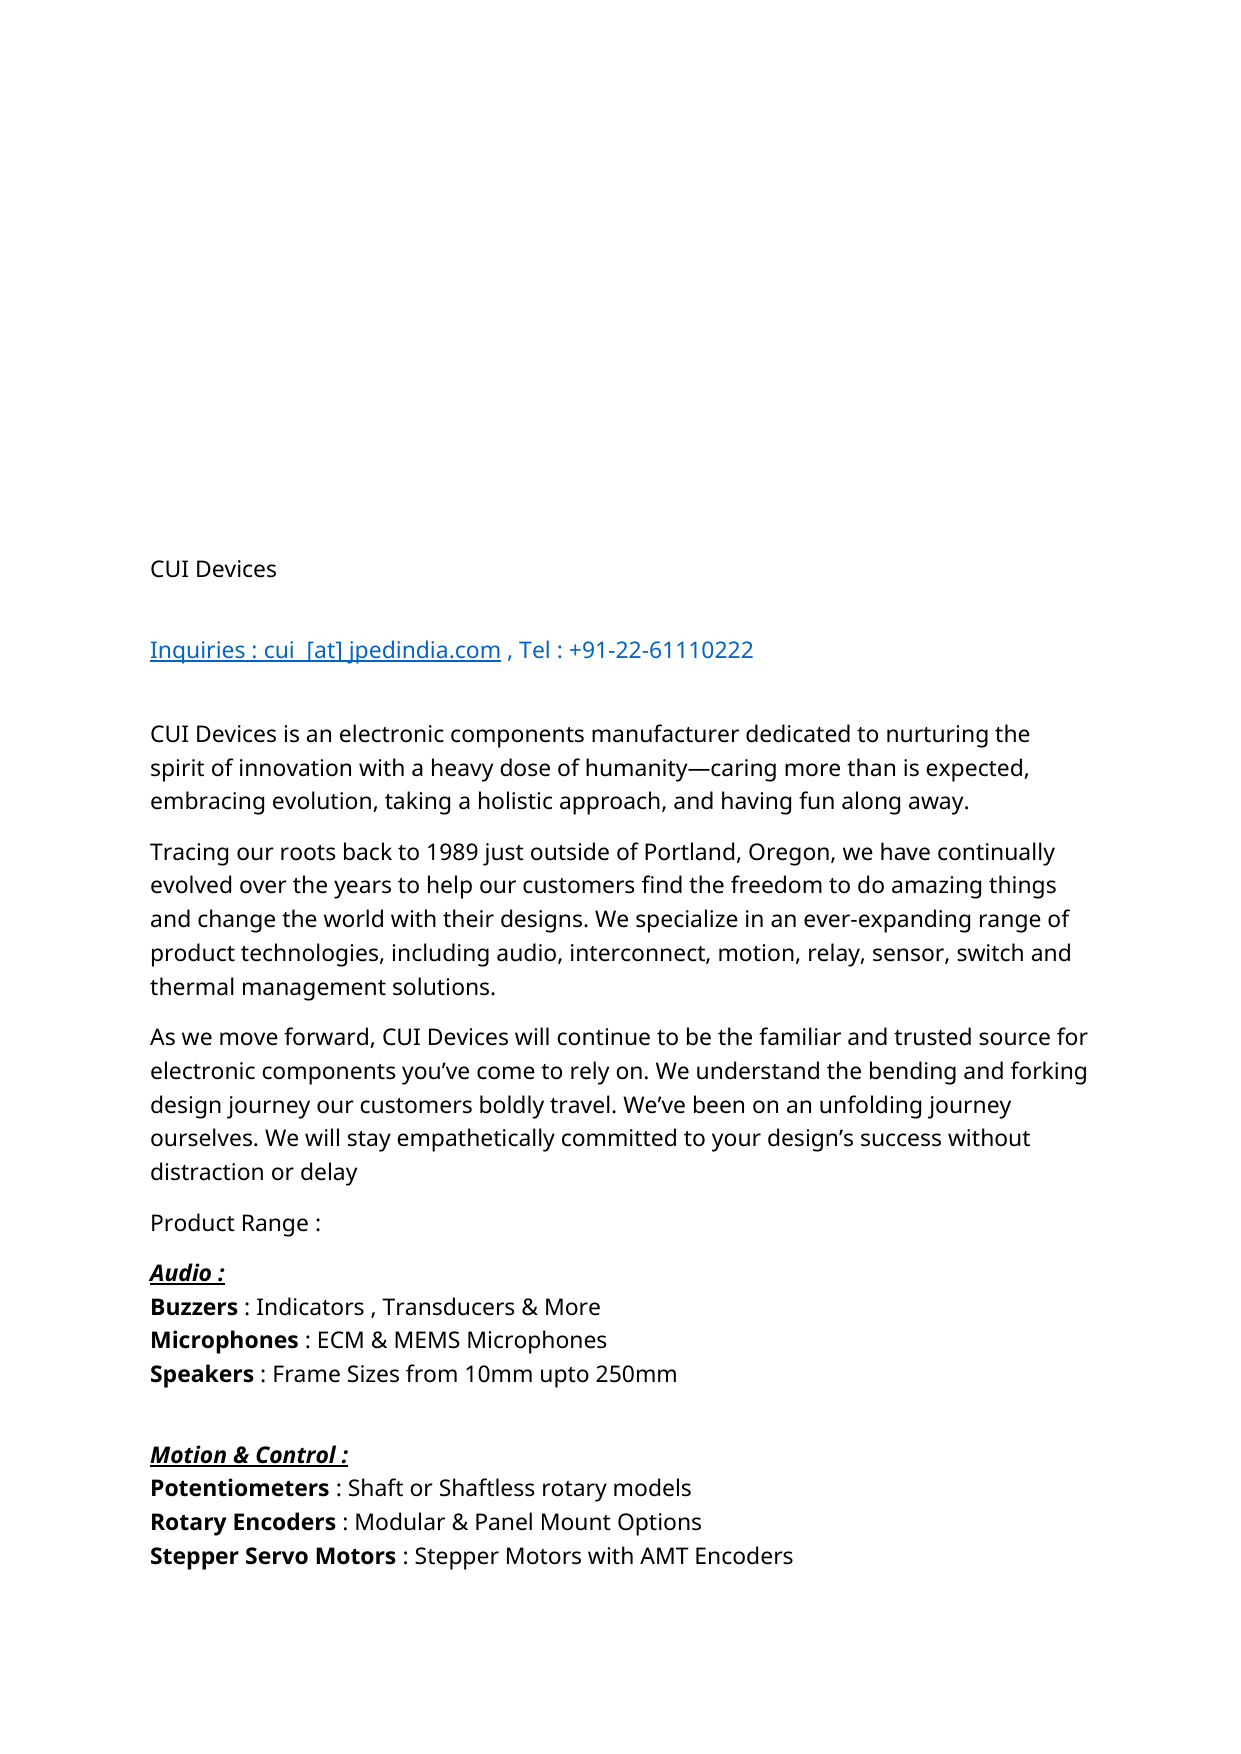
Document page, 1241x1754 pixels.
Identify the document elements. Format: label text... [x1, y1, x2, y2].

text Motion & Control : Potentiometers : Shaft or Shaftless rotary models Rotary Encoders : Modular & Panel Mount Options Stepper Servo Motors : Stepper Motors with AMT Encoders [150, 1438, 1090, 1571]
text CUI Devices [150, 553, 1090, 615]
text Inquiries : cui [at] jpedindia.com , Tel : +91-22-61110222 [150, 634, 1090, 665]
text Tracing our roots back to 1989 just outside of Portland, Oregon, we have continually evolved over the years to help our customers find the freedom to do amazing things and change the world with their designs. We specialize in an ever-expanding range of product technologies, including audio, interconnect, motion, relay, sensor, switch and thermal management solutions. [150, 836, 1090, 1002]
text As we move forward, CUI Devices will continue to be the familiar and trusted source for electronic components you’ve come to rely on. We understand the bending and forking design journey our customers boldly travel. We’ve been on an unfolding journey ourselves. We will stay empathetically committed to your design’s success without distraction or delay [150, 1021, 1090, 1187]
text Product Range : [150, 1207, 1090, 1238]
text Audio : Buzzers : Indicators , Transducers & More Microphones : ECM & MEMS Microphones Speakers : Frame Sizes from 10mm upto 250mm [150, 1257, 1090, 1420]
text CUI Devices is an electronic components manufacturer dedicated to nurturing the spirit of innovation with a heavy dose of humanity—caring more than is expected, embracing evolution, taking a holistic approach, and having fun along away. [150, 684, 1090, 817]
